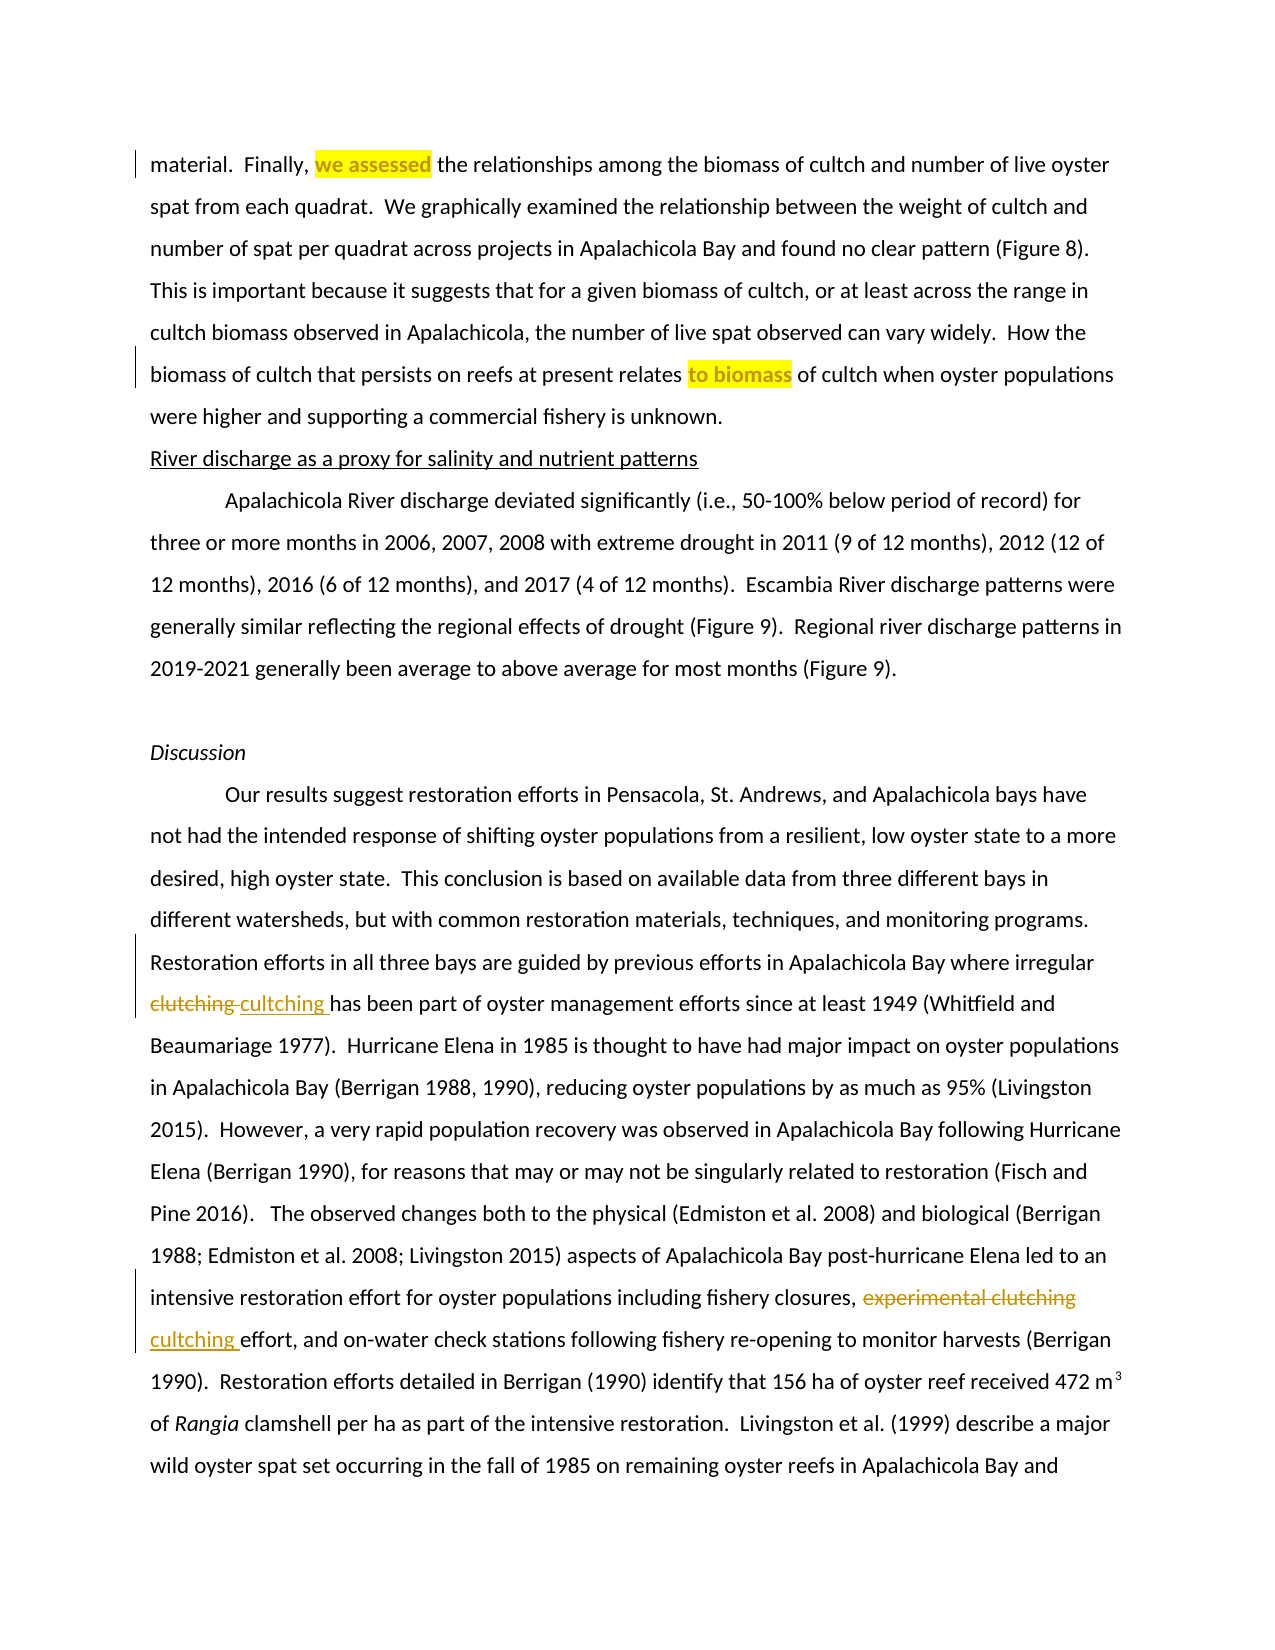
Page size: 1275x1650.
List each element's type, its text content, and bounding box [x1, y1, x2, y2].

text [150, 150, 1125, 430]
text River discharge as a proxy for salinity and nutrient patterns [150, 444, 1125, 472]
text Apalachicola River discharge deviated significantly (i.e., 50-100% below period of record) for three or more months in 2006, 2007, 2008 with extreme drought in 2011 (9 of 12 months), 2012 (12 of 12 months), 2016 (6 of 12 months), and 2017 (4 of 12 months). Escambia River discharge patterns were generally similar reflecting the regional effects of drought (Figure 9). Regional river discharge patterns in 2019-2021 generally been average to above average for most months (Figure 9). [150, 486, 1125, 682]
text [150, 780, 1125, 1479]
text Discussion [150, 738, 1125, 766]
